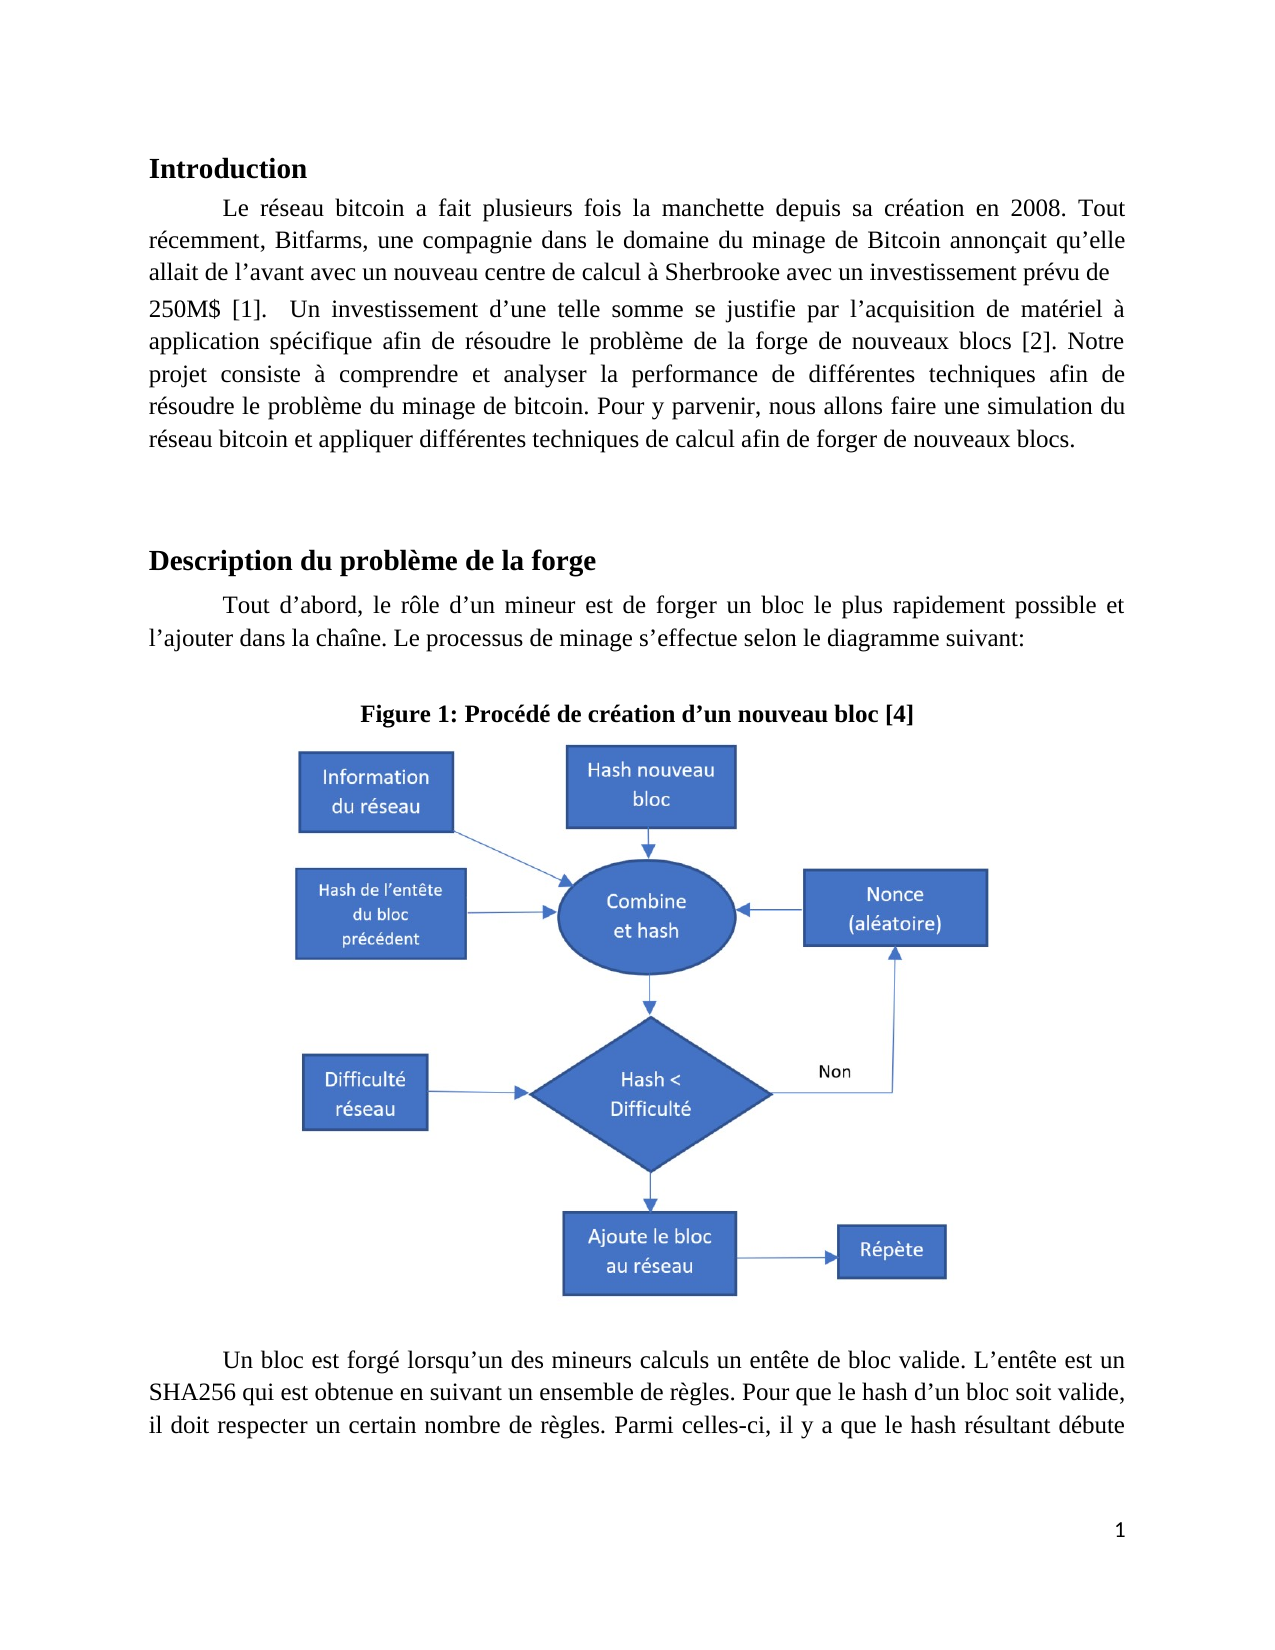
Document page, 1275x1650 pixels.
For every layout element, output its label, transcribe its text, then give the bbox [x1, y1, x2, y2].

text 250M$ [1]. Un investissement d’une telle somme se justifie par l’acquisition de matériel à application spécifique afin de résoudre le problème de la forge de nouveaux blocs [2]. Notre projet consiste à comprendre et analyser la performance de différentes techniques afin de résoudre le problème du minage de bitcoin. Pour y parvenir, nous allons faire une simulation du réseau bitcoin et appliquer différentes techniques de calcul afin de forger de nouveaux blocs. [148, 294, 1126, 452]
text Le réseau bitcoin a fait plusieurs fois la manchette depuis sa création en 2008. Tout récemment, Bitfarms, une compagnie dans le domaine du minage de Bitcoin annonçait qu’elle allait de l’avant avec un nouveau centre de calcul à Sherbrooke avec un investissement prévu de [148, 193, 1126, 286]
text Tout d’abord, le rôle d’un mineur est de forger un bloc le plus rapidement possible et l’ajouter dans la chaîne. Le processus de minage s’effectue selon le diagramme suivant: [148, 590, 1126, 651]
subtitle Description du problème de la forge [148, 543, 1125, 577]
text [148, 1345, 1126, 1438]
subtitle Introduction [148, 151, 1125, 184]
picture [268, 730, 1018, 1310]
text Figure 1: Procédé de création d’un nouveau bloc [4] [150, 699, 1124, 728]
